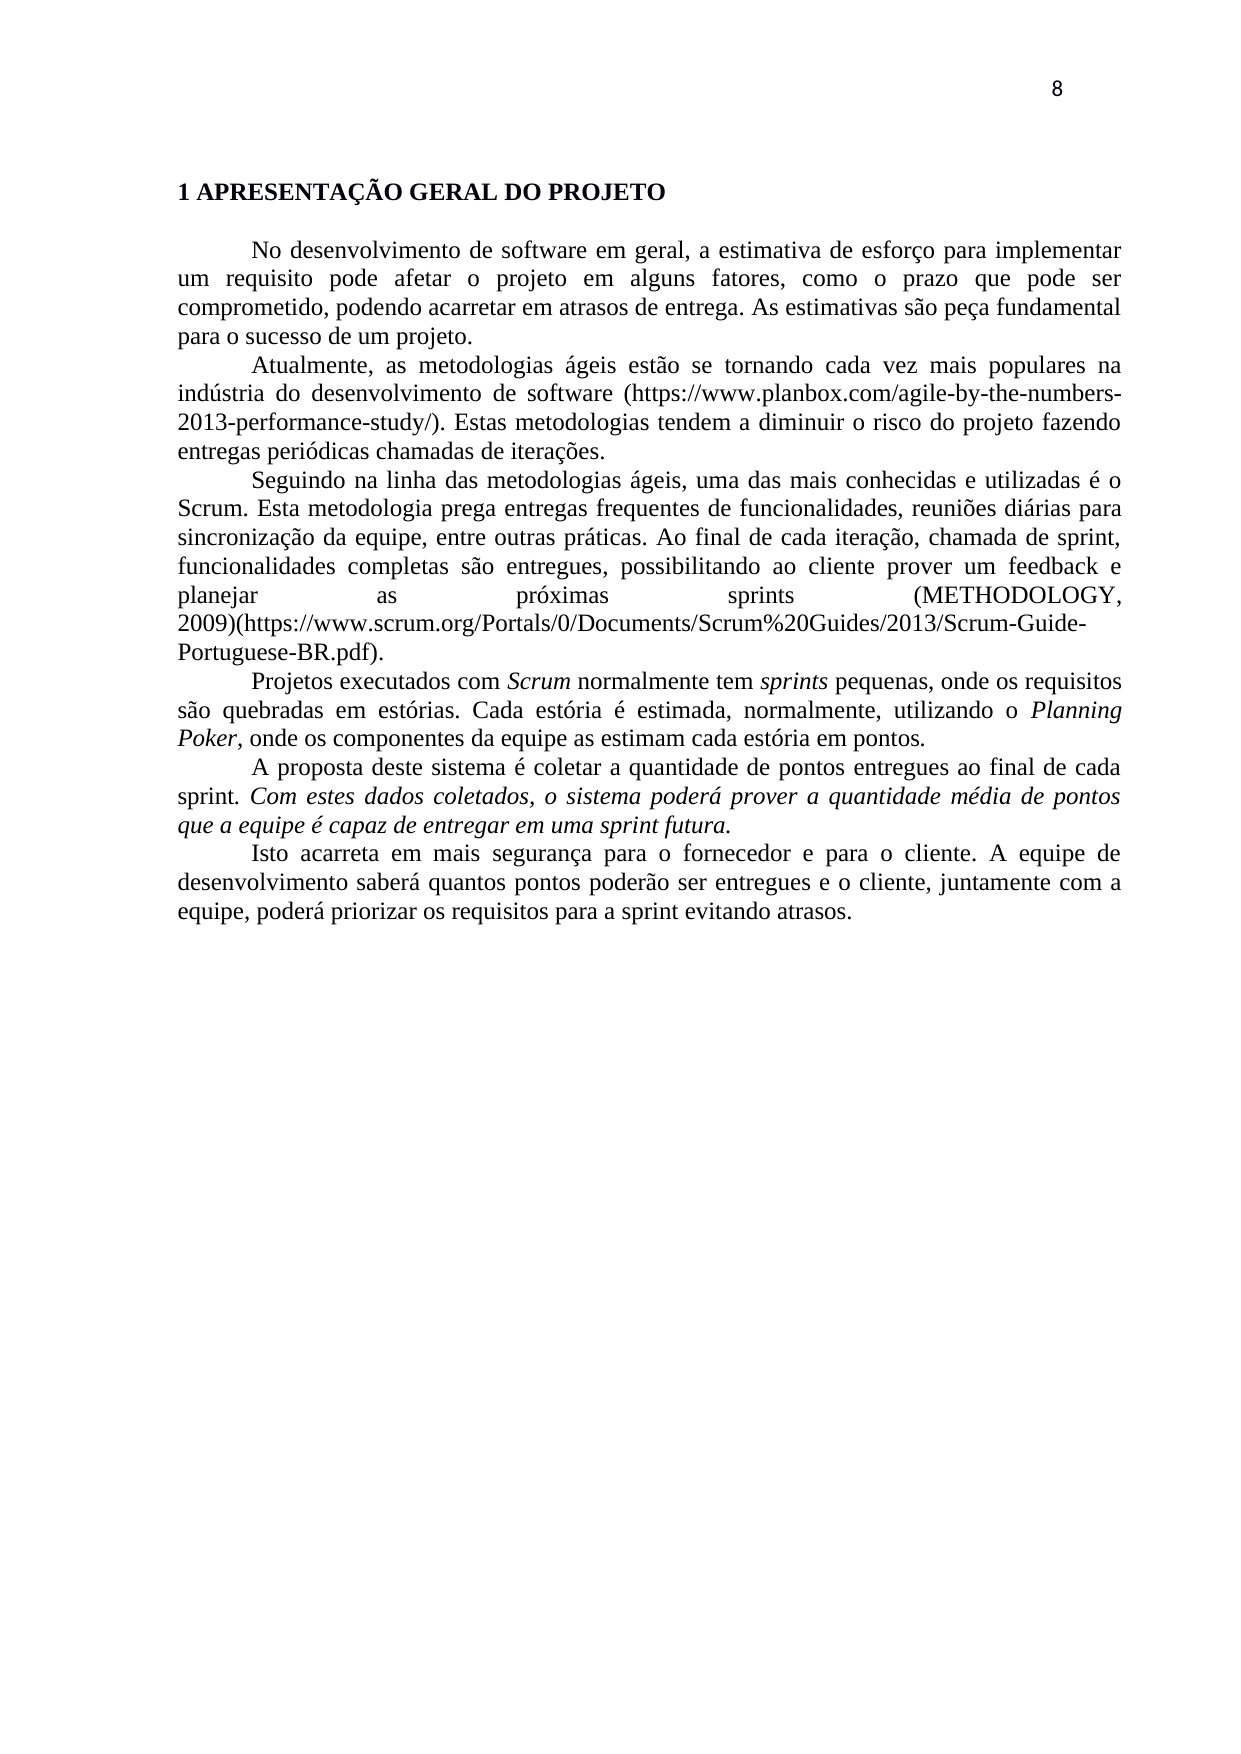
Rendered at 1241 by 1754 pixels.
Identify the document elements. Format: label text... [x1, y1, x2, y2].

text No desenvolvimento de software em geral, a estimativa de esforço para implementar um requisito pode afetar o projeto em alguns fatores, como o prazo que pode ser comprometido, podendo acarretar em atrasos de entrega. As estimativas são peça fundamental para o sucesso de um projeto. [177, 235, 1122, 350]
text Projetos executados com Scrum normalmente tem sprints pequenas, onde os requisitos são quebradas em estórias. Cada estória é estimada, normalmente, utilizando o Planning Poker, onde os componentes da equipe as estimam cada estória em pontos. [177, 666, 1122, 752]
subtitle 1 APRESENTAÇÃO GERAL DO PROJETO [177, 177, 1063, 206]
text Seguindo na linha das metodologias ágeis, uma das mais conhecidas e utilizadas é o Scrum. Esta metodologia prega entregas frequentes de funcionalidades, reuniões diárias para sincronização da equipe, entre outras práticas. Ao final de cada iteração, chamada de sprint, funcionalidades completas são entregues, possibilitando ao cliente prover um feedback e planejar as próximas sprints (METHODOLOGY, 2009)(https://www.scrum.org/Portals/0/Documents/Scrum%20Guides/2013/Scrum-Guide-Portuguese-BR.pdf). [177, 465, 1122, 666]
text Isto acarreta em mais segurança para o fornecedor e para o cliente. A equipe de desenvolvimento saberá quantos pontos poderão ser entregues e o cliente, juntamente com a equipe, poderá priorizar os requisitos para a sprint evitando atrasos. [177, 838, 1122, 925]
text Atualmente, as metodologias ágeis estão se tornando cada vez mais populares na indústria do desenvolvimento de software (https://www.planbox.com/agile-by-the-numbers-2013-performance-study/). Estas metodologias tendem a diminuir o risco do projeto fazendo entregas periódicas chamadas de iterações. [177, 350, 1122, 465]
text A proposta deste sistema é coletar a quantidade de pontos entregues ao final de cada sprint. Com estes dados coletados, o sistema poderá prover a quantidade média de pontos que a equipe é capaz de entregar em uma sprint futura. [177, 752, 1122, 838]
